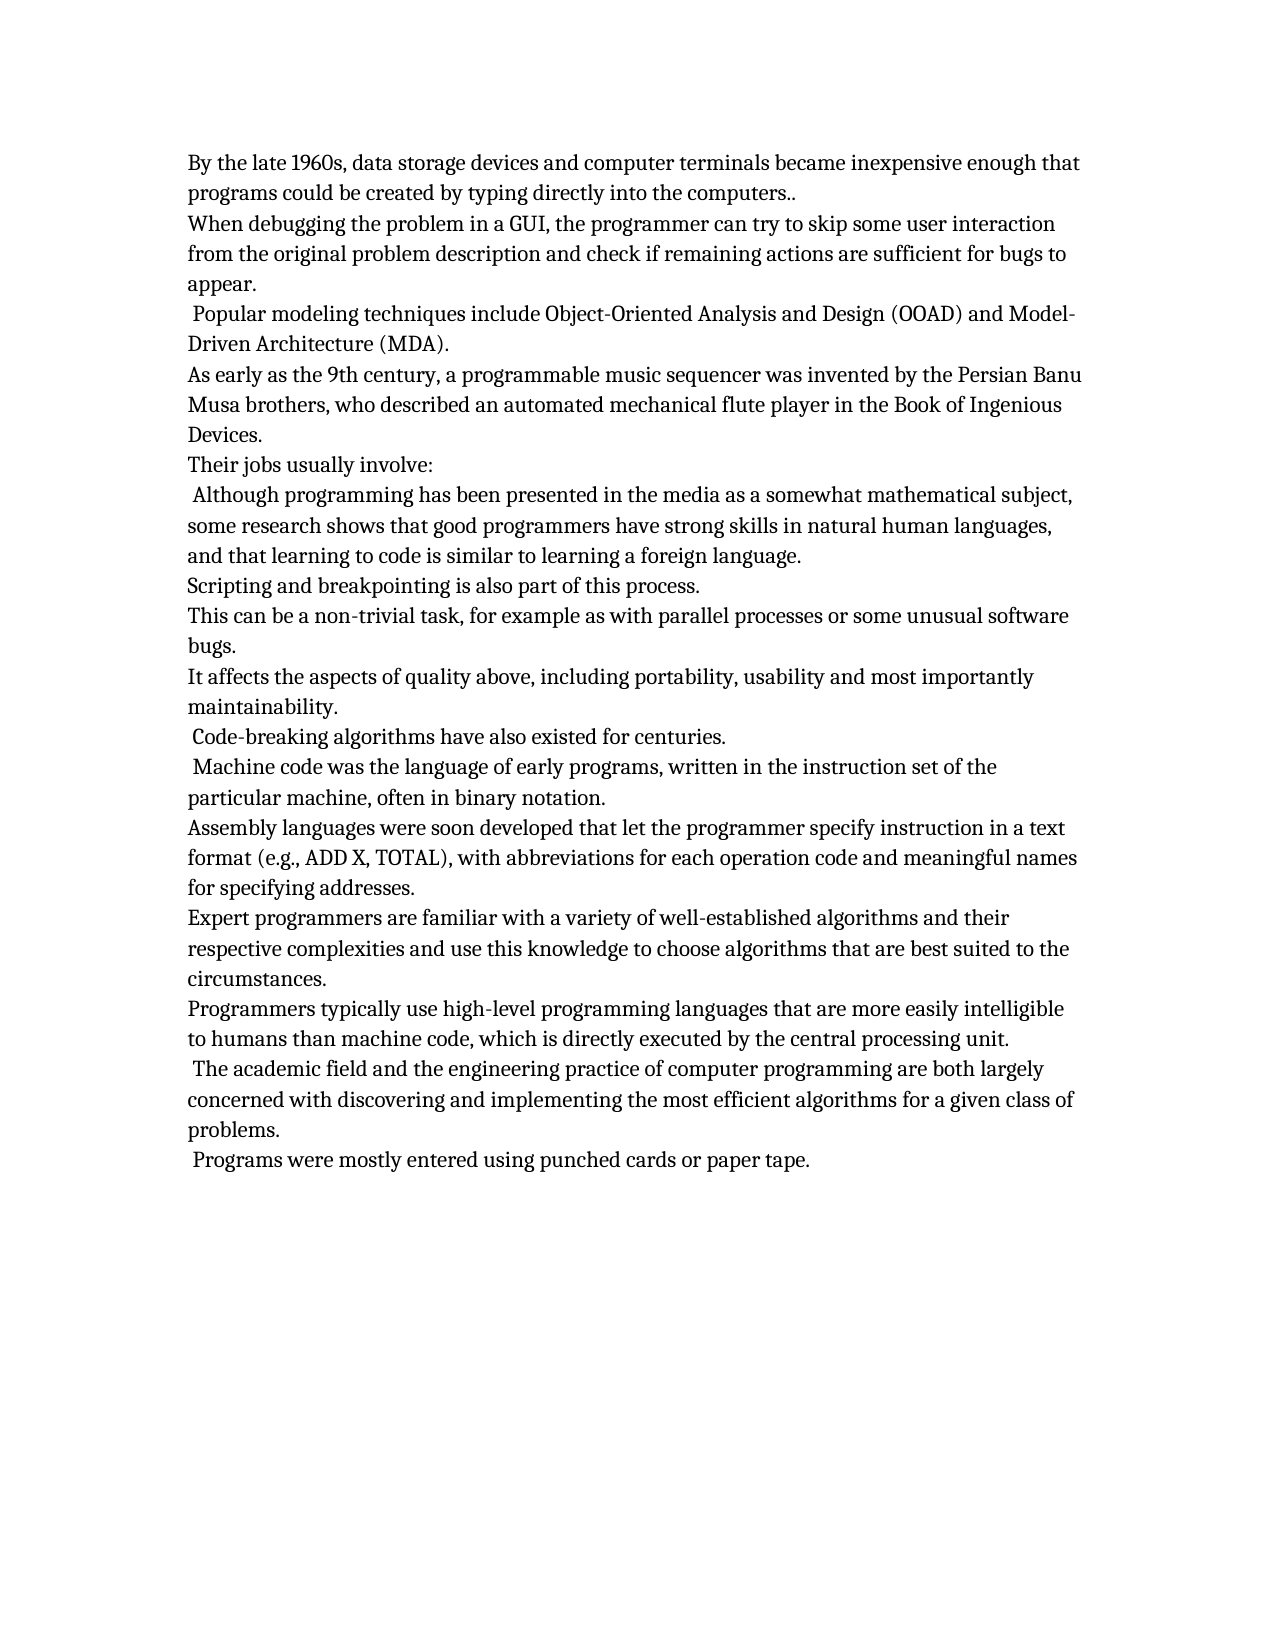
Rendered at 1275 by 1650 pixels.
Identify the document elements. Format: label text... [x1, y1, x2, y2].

text By the late 1960s, data storage devices and computer terminals became inexpensive enough that programs could be created by typing directly into the computers.. When debugging the problem in a GUI, the programmer can try to skip some user interaction from the original problem description and check if remaining actions are sufficient for bugs to appear. Popular modeling techniques include Object-Oriented Analysis and Design (OOAD) and Model-Driven Architecture (MDA). As early as the 9th century, a programmable music sequencer was invented by the Persian Banu Musa brothers, who described an automated mechanical flute player in the Book of Ingenious Devices. Their jobs usually involve: Although programming has been presented in the media as a somewhat mathematical subject, some research shows that good programmers have strong skills in natural human languages, and that learning to code is similar to learning a foreign language. Scripting and breakpointing is also part of this process. This can be a non-trivial task, for example as with parallel processes or some unusual software bugs. It affects the aspects of quality above, including portability, usability and most importantly maintainability. Code-breaking algorithms have also existed for centuries. Machine code was the language of early programs, written in the instruction set of the particular machine, often in binary notation. Assembly languages were soon developed that let the programmer specify instruction in a text format (e.g., ADD X, TOTAL), with abbreviations for each operation code and meaningful names for specifying addresses. Expert programmers are familiar with a variety of well-established algorithms and their respective complexities and use this knowledge to choose algorithms that are best suited to the circumstances. Programmers typically use high-level programming languages that are more easily intelligible to humans than machine code, which is directly executed by the central processing unit. The academic field and the engineering practice of computer programming are both largely concerned with discovering and implementing the most efficient algorithms for a given class of problems. Programs were mostly entered using punched cards or paper tape. [187, 150, 1087, 1173]
